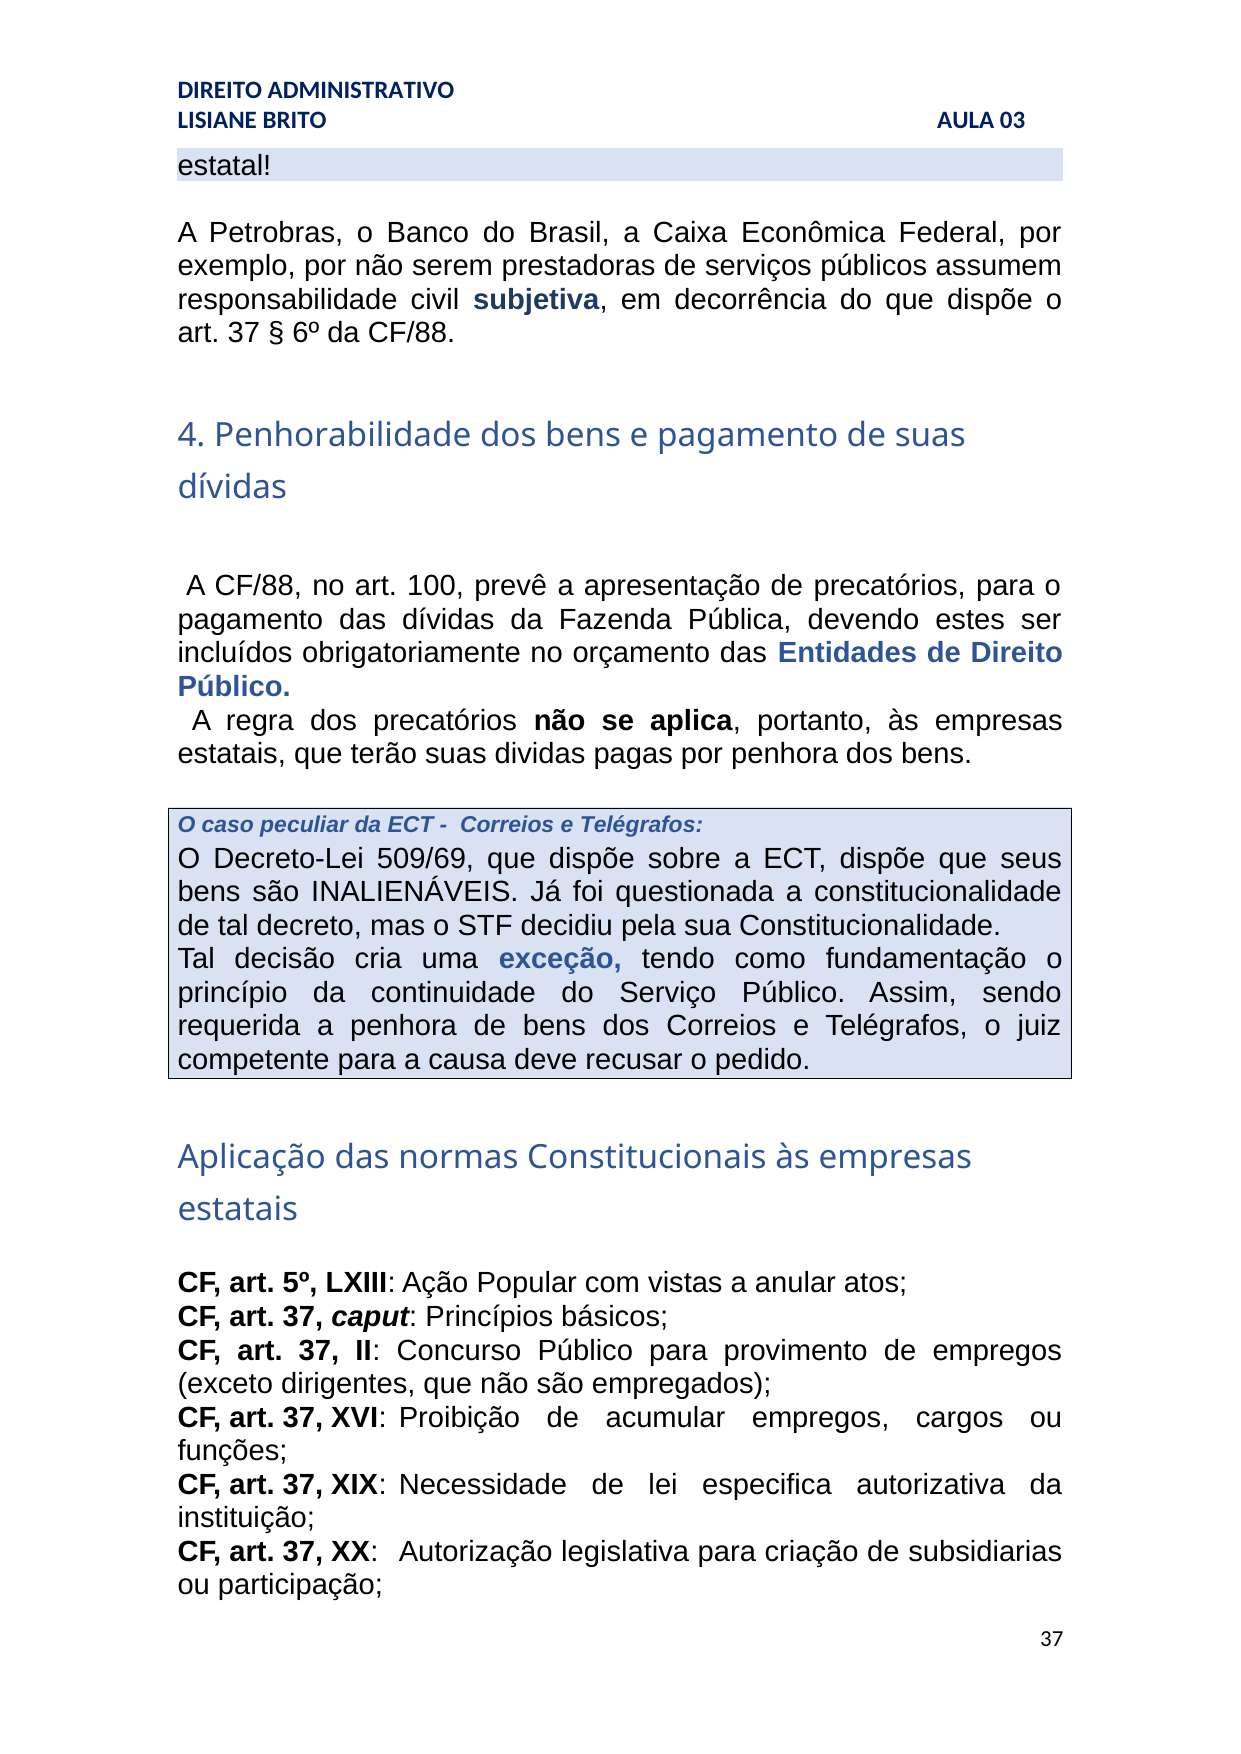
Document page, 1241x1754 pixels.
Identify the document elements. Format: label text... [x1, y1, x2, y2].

text A CF/88, no art. 100, prevê a apresentação de precatórios, para o pagamento das dívidas da Fazenda Pública, devendo estes ser incluídos obrigatoriamente no orçamento das Entidades de Direito Público. [177, 568, 1063, 703]
text A Petrobras, o Banco do Brasil, a Caixa Econômica Federal, por exemplo, por não serem prestadoras de serviços públicos assumem responsabilidade civil subjetiva, em decorrência do que dispõe o art. 37 § 6º da CF/88. [177, 215, 1063, 349]
text CF, art. 5º, LXIII: Ação Popular com vistas a anular atos; [177, 1266, 1063, 1299]
subtitle O caso peculiar da ECT - Correios e Telégrafos: [169, 809, 1071, 837]
subtitle Aplicação das normas Constitucionais às empresas estatais [177, 1132, 1063, 1230]
text CF, art. 37, caput: Princípios básicos; [177, 1299, 1063, 1333]
text CF, art. 37, II: Concurso Público para provimento de empregos (exceto dirigentes, que não são empregados); [177, 1333, 1063, 1400]
subtitle 4. Penhorabilidade dos bens e pagamento de suas dívidas [177, 411, 1063, 509]
text O Decreto-Lei 509/69, que dispõe sobre a ECT, dispõe que seus bens são INALIENÁVEIS. Já foi questionada a constitucionalidade de tal decreto, mas o STF decidiu pela sua Constitucionalidade. [169, 838, 1071, 938]
text CF, art. 37, XVI: Proibição de acumular empregos, cargos ou funções; [177, 1400, 1063, 1467]
text A regra dos precatórios não se aplica, portanto, às empresas estatais, que terão suas dividas pagas por penhora dos bens. [177, 703, 1063, 770]
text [177, 148, 1063, 181]
text CF, art. 37, XX: Autorização legislativa para criação de subsidiarias ou participação; [177, 1534, 1063, 1601]
text CF, art. 37, XIX: Necessidade de lei especifica autorizativa da instituição; [177, 1467, 1063, 1534]
text Tal decisão cria uma exceção, tendo como fundamentação o princípio da continuidade do Serviço Público. Assim, sendo requerida a penhora de bens dos Correios e Telégrafos, o juiz competente para a causa deve recusar o pedido. [169, 938, 1071, 1078]
